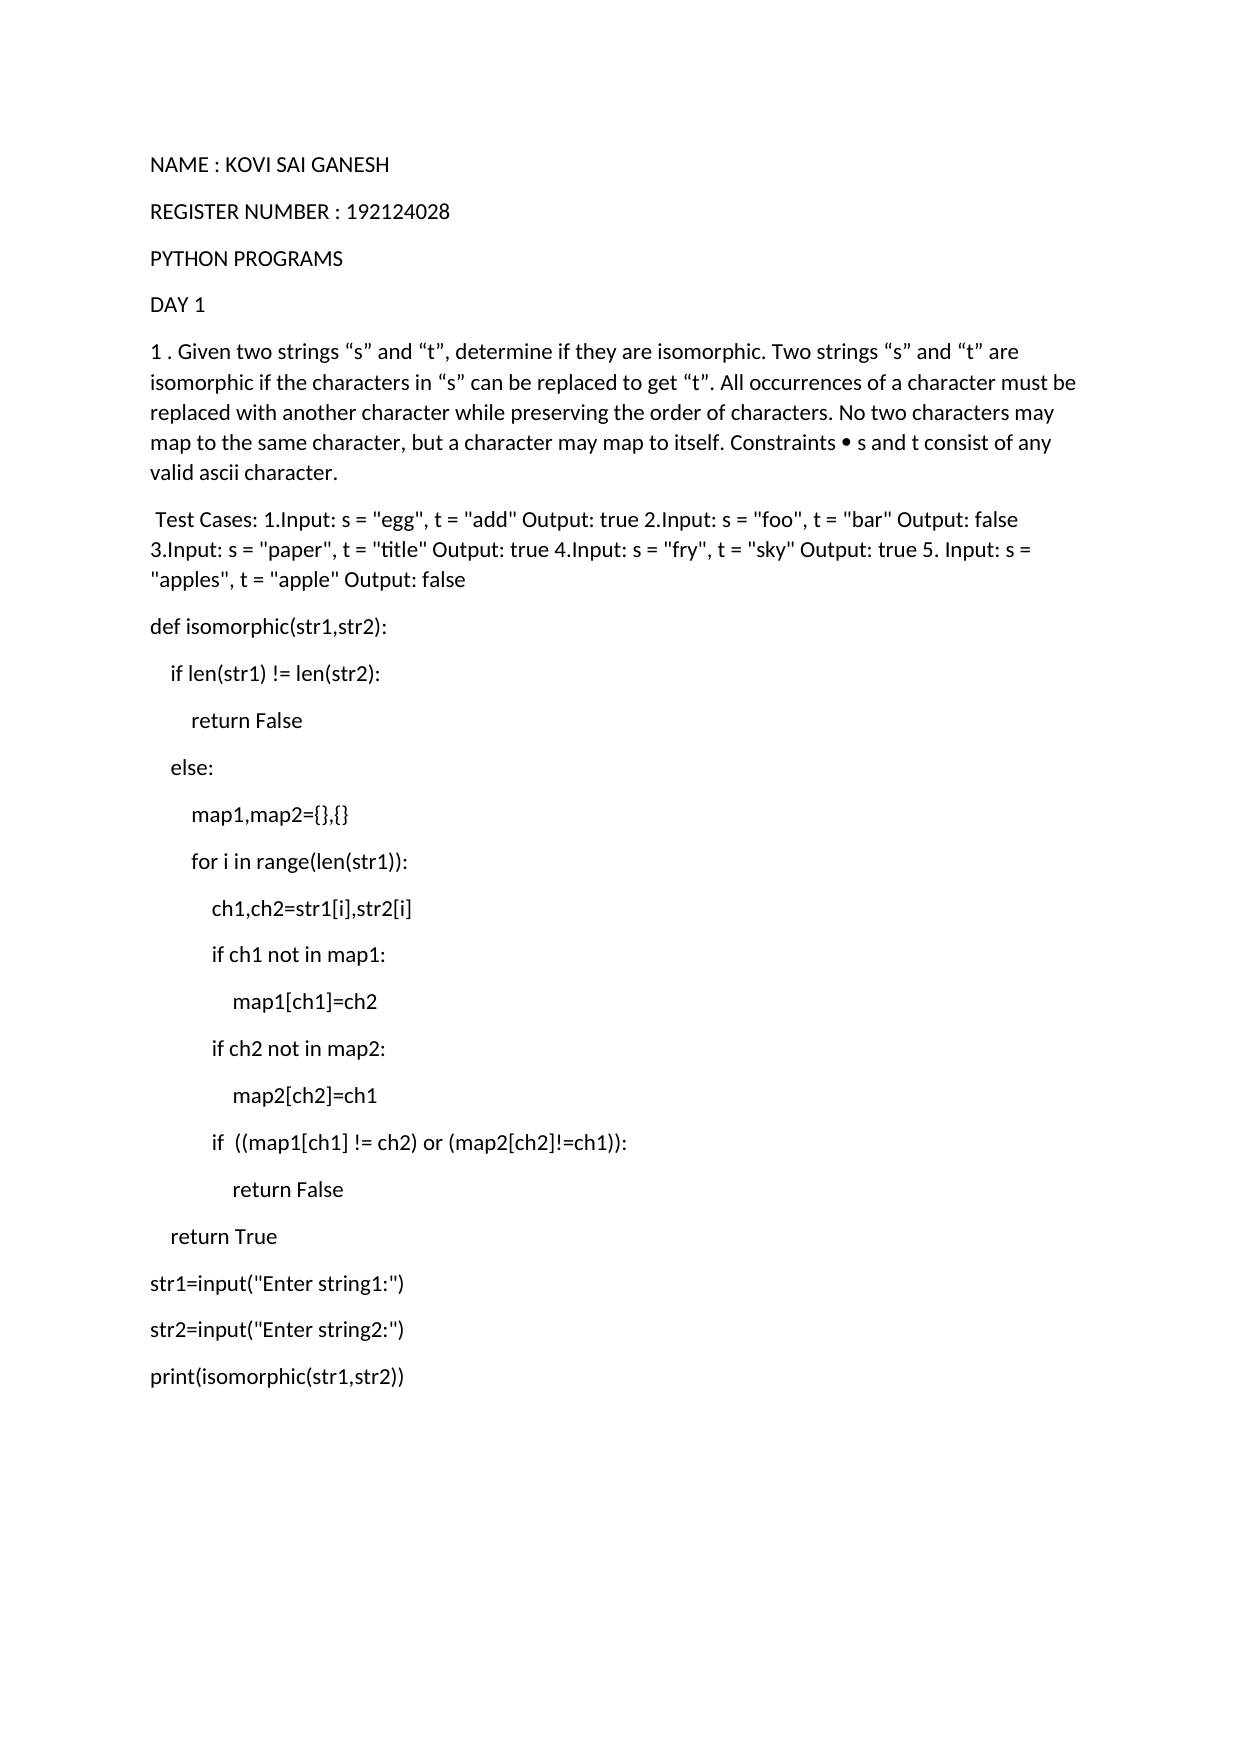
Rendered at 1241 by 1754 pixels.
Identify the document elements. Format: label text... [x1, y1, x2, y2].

text return True [150, 1222, 1090, 1250]
text str1=input("Enter string1:") [150, 1269, 1090, 1297]
text def isomorphic(str1,str2): [150, 612, 1090, 641]
text if ch1 not in map1: [150, 941, 1090, 969]
text else: [150, 753, 1090, 781]
text if ch2 not in map2: [150, 1034, 1090, 1062]
text 1 . Given two strings “s” and “t”, determine if they are isomorphic. Two strings “s” and “t” are isomorphic if the characters in “s” can be replaced to get “t”. All occurrences of a character must be replaced with another character while preserving the order of characters. No two characters may map to the same character, but a character may map to itself. Constraints s and t consist of any valid ascii character. [150, 337, 1090, 486]
text for i in range(len(str1)): [150, 847, 1090, 875]
text return False [150, 1175, 1090, 1203]
text PYTHON PROGRAMS [150, 244, 1090, 272]
text DAY 1 [150, 291, 1090, 319]
text REGISTER NUMBER : 192124028 [150, 197, 1090, 225]
text if len(str1) != len(str2): [150, 659, 1090, 687]
text str2=input("Enter string2:") [150, 1316, 1090, 1344]
text if ((map1[ch1] != ch2) or (map2[ch2]!=ch1)): [150, 1128, 1090, 1156]
text map2[ch2]=ch1 [150, 1081, 1090, 1109]
text map1[ch1]=ch2 [150, 987, 1090, 1016]
text map1,map2={},{} [150, 800, 1090, 828]
text ch1,ch2=str1[i],str2[i] [150, 894, 1090, 922]
text print(isomorphic(str1,str2)) [150, 1362, 1090, 1391]
text return False [150, 706, 1090, 734]
text Test Cases: 1.Input: s = "egg", t = "add" Output: true 2.Input: s = "foo", t = "bar" Output: false 3.Input: s = "paper", t = "title" Output: true 4.Input: s = "fry", t = "sky" Output: true 5. Input: s = "apples", t = "apple" Output: false [150, 505, 1090, 594]
text NAME : KOVI SAI GANESH [150, 150, 1090, 178]
